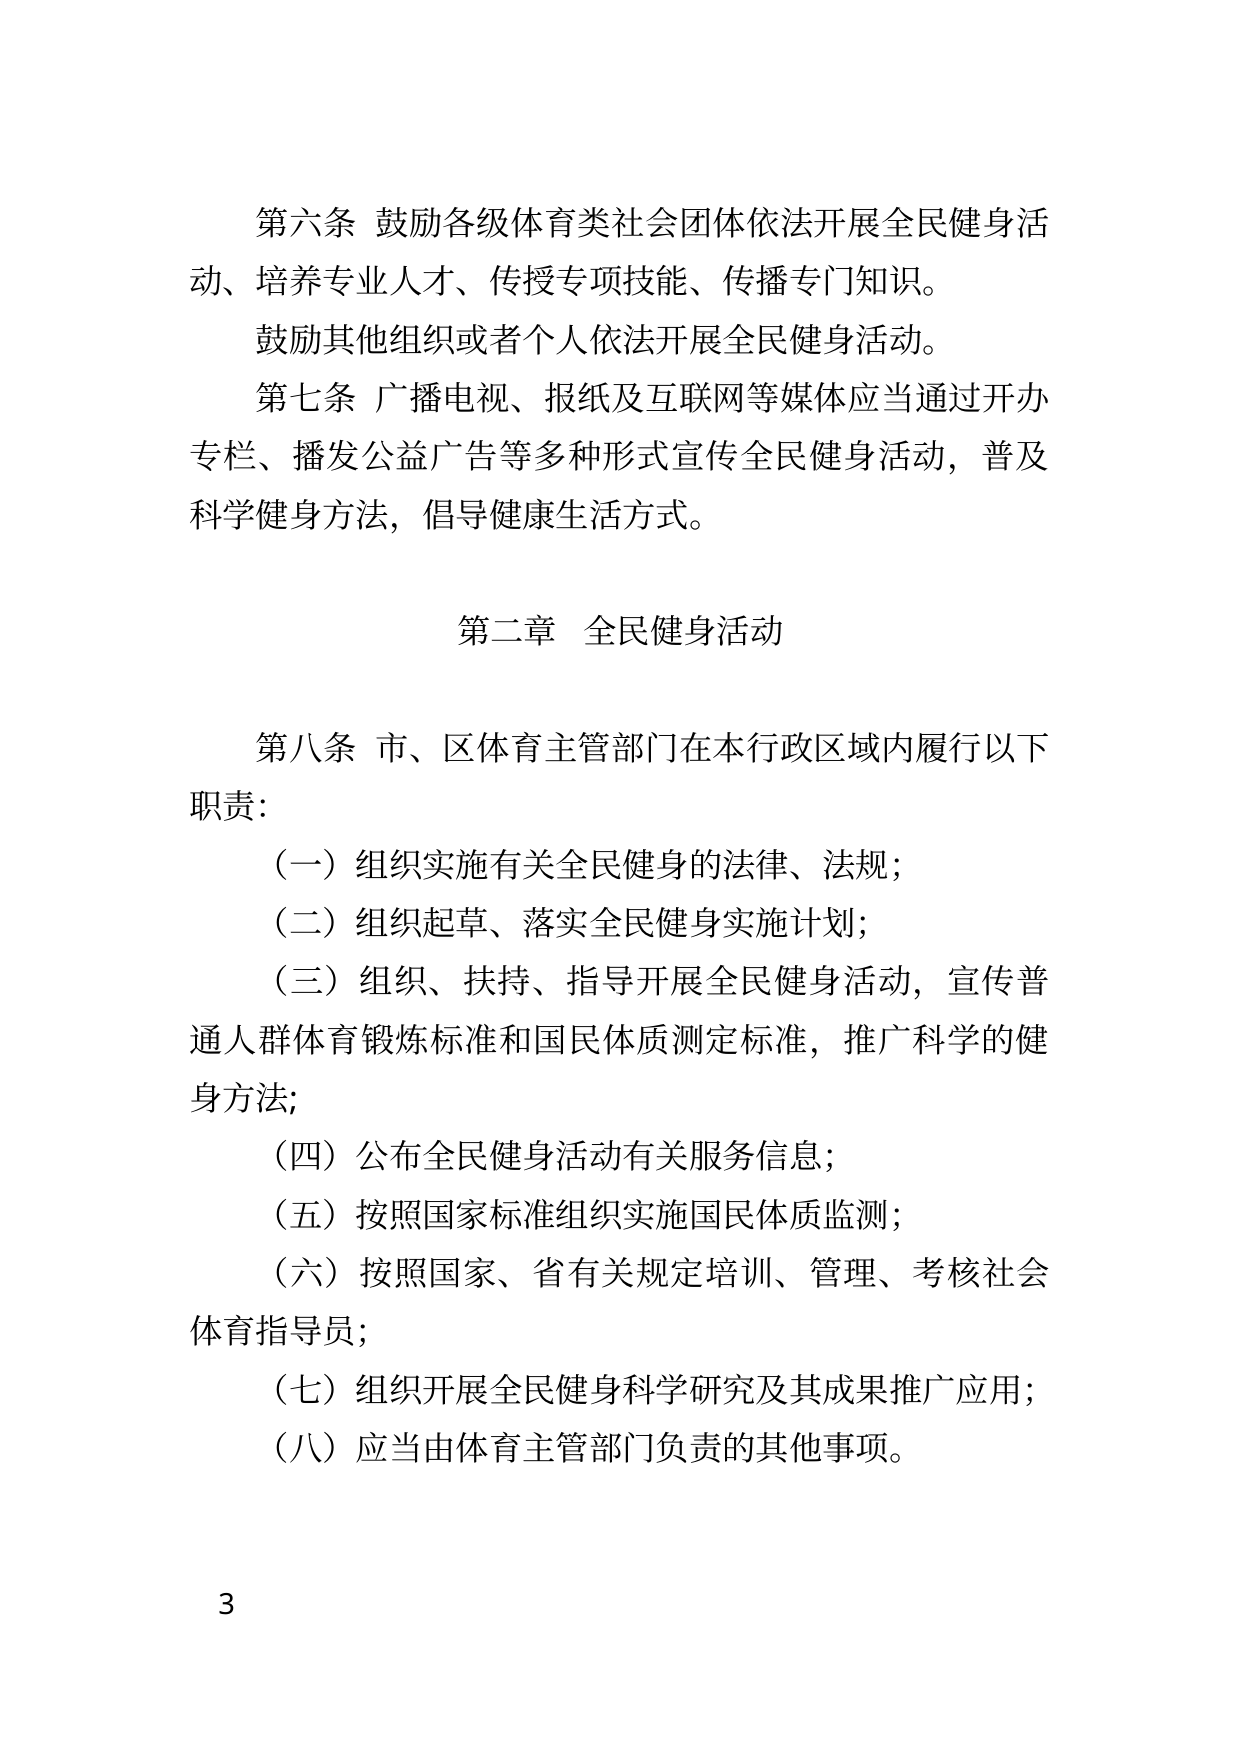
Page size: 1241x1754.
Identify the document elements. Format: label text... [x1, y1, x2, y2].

text （七）组织开展全民健身科学研究及其成果推广应用； [189, 1356, 1051, 1414]
text （五）按照国家标准组织实施国民体质监测； [189, 1181, 1051, 1239]
list 全民健身活动 [189, 597, 1051, 656]
text （一）组织实施有关全民健身的法律、法规； [189, 831, 1051, 889]
text 鼓励其他组织或者个人依法开展全民健身活动。 [189, 306, 1051, 364]
text （三）组织、扶持、指导开展全民健身活动，宣传普通人群体育锻炼标准和国民体质测定标准，推广科学的健身方法; [189, 947, 1051, 1122]
text 第七条 广播电视、报纸及互联网等媒体应当通过开办专栏、播发公益广告等多种形式宣传全民健身活动，普及科学健身方法，倡导健康生活方式。 [189, 364, 1051, 539]
text （二）组织起草、落实全民健身实施计划； [189, 889, 1051, 947]
text （八）应当由体育主管部门负责的其他事项。 [189, 1414, 1051, 1472]
text 第八条 市、区体育主管部门在本行政区域内履行以下职责： [189, 714, 1051, 831]
text （六）按照国家、省有关规定培训、管理、考核社会体育指导员； [189, 1239, 1051, 1356]
text 第六条 鼓励各级体育类社会团体依法开展全民健身活动、培养专业人才、传授专项技能、传播专门知识。 [189, 189, 1051, 306]
text （四）公布全民健身活动有关服务信息； [189, 1122, 1051, 1181]
